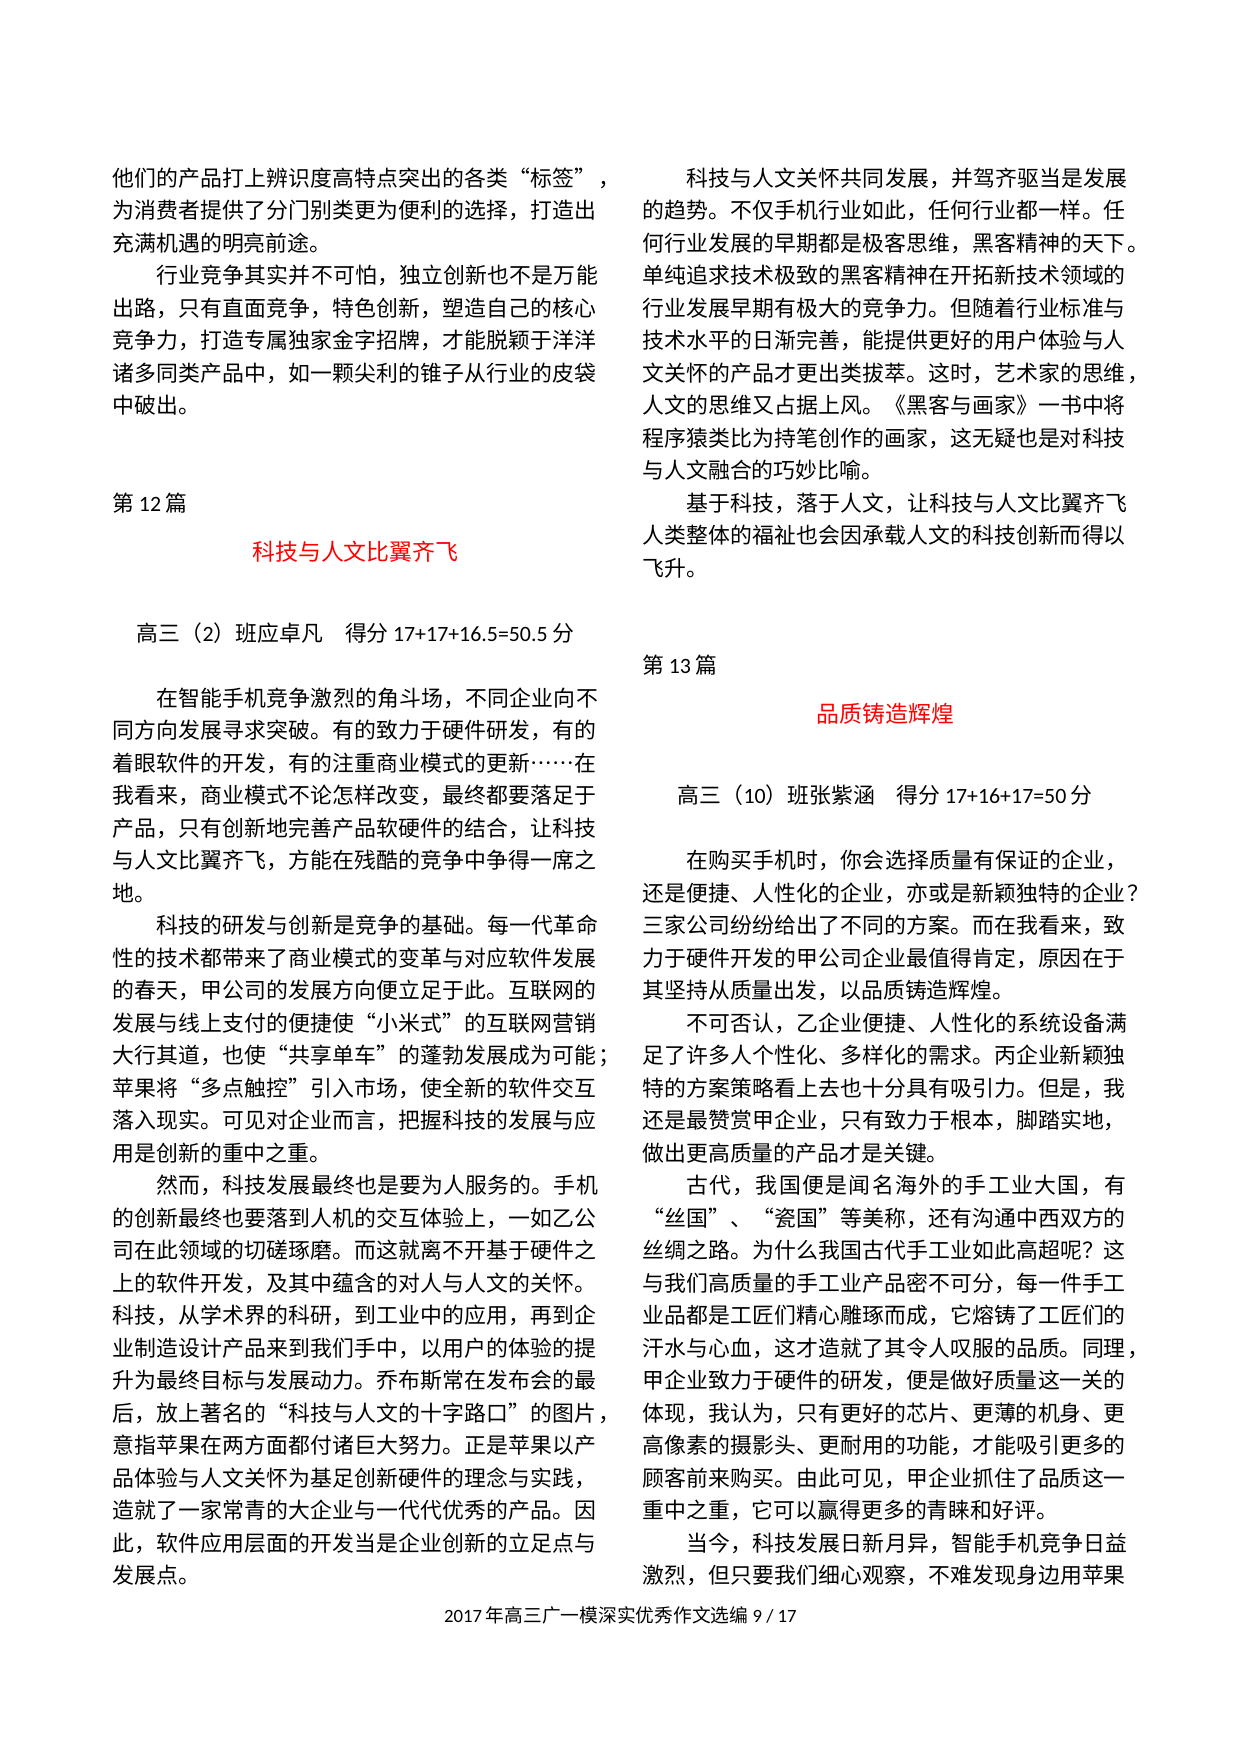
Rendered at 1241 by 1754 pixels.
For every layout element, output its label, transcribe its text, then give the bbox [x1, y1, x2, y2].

text 基于科技，落于人文，让科技与人文比翼齐飞，人类整体的福祉也会因承载人文的科技创新而得以飞升。 [642, 485, 1128, 583]
text 在购买手机时，你会选择质量有保证的企业，还是便捷、人性化的企业，亦或是新颖独特的企业？三家公司纷纷给出了不同的方案。而在我看来，致力于硬件开发的甲公司企业最值得肯定，原因在于其坚持从质量出发，以品质铸造辉煌。 [642, 843, 1128, 1005]
text 科技的研发与创新是竞争的基础。每一代革命性的技术都带来了商业模式的变革与对应软件发展的春天，甲公司的发展方向便立足于此。互联网的发展与线上支付的便捷使“小米式”的互联网营销大行其道，也使“共享单车”的蓬勃发展成为可能；苹果将“多点触控”引入市场，使全新的软件交互落入现实。可见对企业而言，把握科技的发展与应用是创新的重中之重。 [112, 908, 598, 1168]
text 科技与人文关怀共同发展，并驾齐驱当是发展的趋势。不仅手机行业如此，任何行业都一样。任何行业发展的早期都是极客思维，黑客精神的天下。单纯追求技术极致的黑客精神在开拓新技术领域的行业发展早期有极大的竞争力。但随着行业标准与技术水平的日渐完善，能提供更好的用户体验与人文关怀的产品才更出类拔萃。这时，艺术家的思维，人文的思维又占据上风。《黑客与画家》一书中将程序猿类比为持笔创作的画家，这无疑也是对科技与人文融合的巧妙比喻。 [642, 160, 1128, 485]
text 古代，我国便是闻名海外的手工业大国，有“丝国”、“瓷国”等美称，还有沟通中西双方的丝绸之路。为什么我国古代手工业如此高超呢？这与我们高质量的手工业产品密不可分，每一件手工业品都是工匠们精心雕琢而成，它熔铸了工匠们的汗水与心血，这才造就了其令人叹服的品质。同理，甲企业致力于硬件的研发，便是做好质量这一关的体现，我认为，只有更好的芯片、更薄的机身、更高像素的摄影头、更耐用的功能，才能吸引更多的顾客前来购买。由此可见，甲企业抓住了品质这一重中之重，它可以赢得更多的青睐和好评。 [642, 1168, 1128, 1525]
text 第12篇 [112, 485, 598, 518]
text 高三（10）班张紫涵 得分17+16+17=50分 [642, 778, 1128, 810]
text 高三（2）班应卓凡 得分17+17+16.5=50.5分 [112, 615, 598, 648]
text 然而，科技发展最终也是要为人服务的。手机的创新最终也要落到人机的交互体验上，一如乙公司在此领域的切磋琢磨。而这就离不开基于硬件之上的软件开发，及其中蕴含的对人与人文的关怀。科技，从学术界的科研，到工业中的应用，再到企业制造设计产品来到我们手中，以用户的体验的提升为最终目标与发展动力。乔布斯常在发布会的最后，放上著名的“科技与人文的十字路口”的图片，意指苹果在两方面都付诸巨大努力。正是苹果以产品体验与人文关怀为基足创新硬件的理念与实践，造就了一家常青的大企业与一代代优秀的产品。因此，软件应用层面的开发当是企业创新的立足点与发展点。 [112, 1168, 598, 1590]
text 科技与人文比翼齐飞 [112, 518, 598, 583]
text 行业竞争其实并不可怕，独立创新也不是万能出路，只有直面竞争，特色创新，塑造自己的核心竞争力，打造专属独家金字招牌，才能脱颖于洋洋诸多同类产品中，如一颗尖利的锥子从行业的皮袋中破出。 [112, 258, 598, 420]
text 品质铸造辉煌 [642, 680, 1128, 745]
text 不可否认，乙企业便捷、人性化的系统设备满足了许多人个性化、多样化的需求。丙企业新颖独特的方案策略看上去也十分具有吸引力。但是，我还是最赞赏甲企业，只有致力于根本，脚踏实地，做出更高质量的产品才是关键。 [642, 1005, 1128, 1168]
text 在智能手机竞争激烈的角斗场，不同企业向不同方向发展寻求突破。有的致力于硬件研发，有的着眼软件的开发，有的注重商业模式的更新……在我看来，商业模式不论怎样改变，最终都要落足于产品，只有创新地完善产品软硬件的结合，让科技与人文比翼齐飞，方能在残酷的竞争中争得一席之地。 [112, 680, 598, 908]
text 第13篇 [642, 648, 1128, 680]
